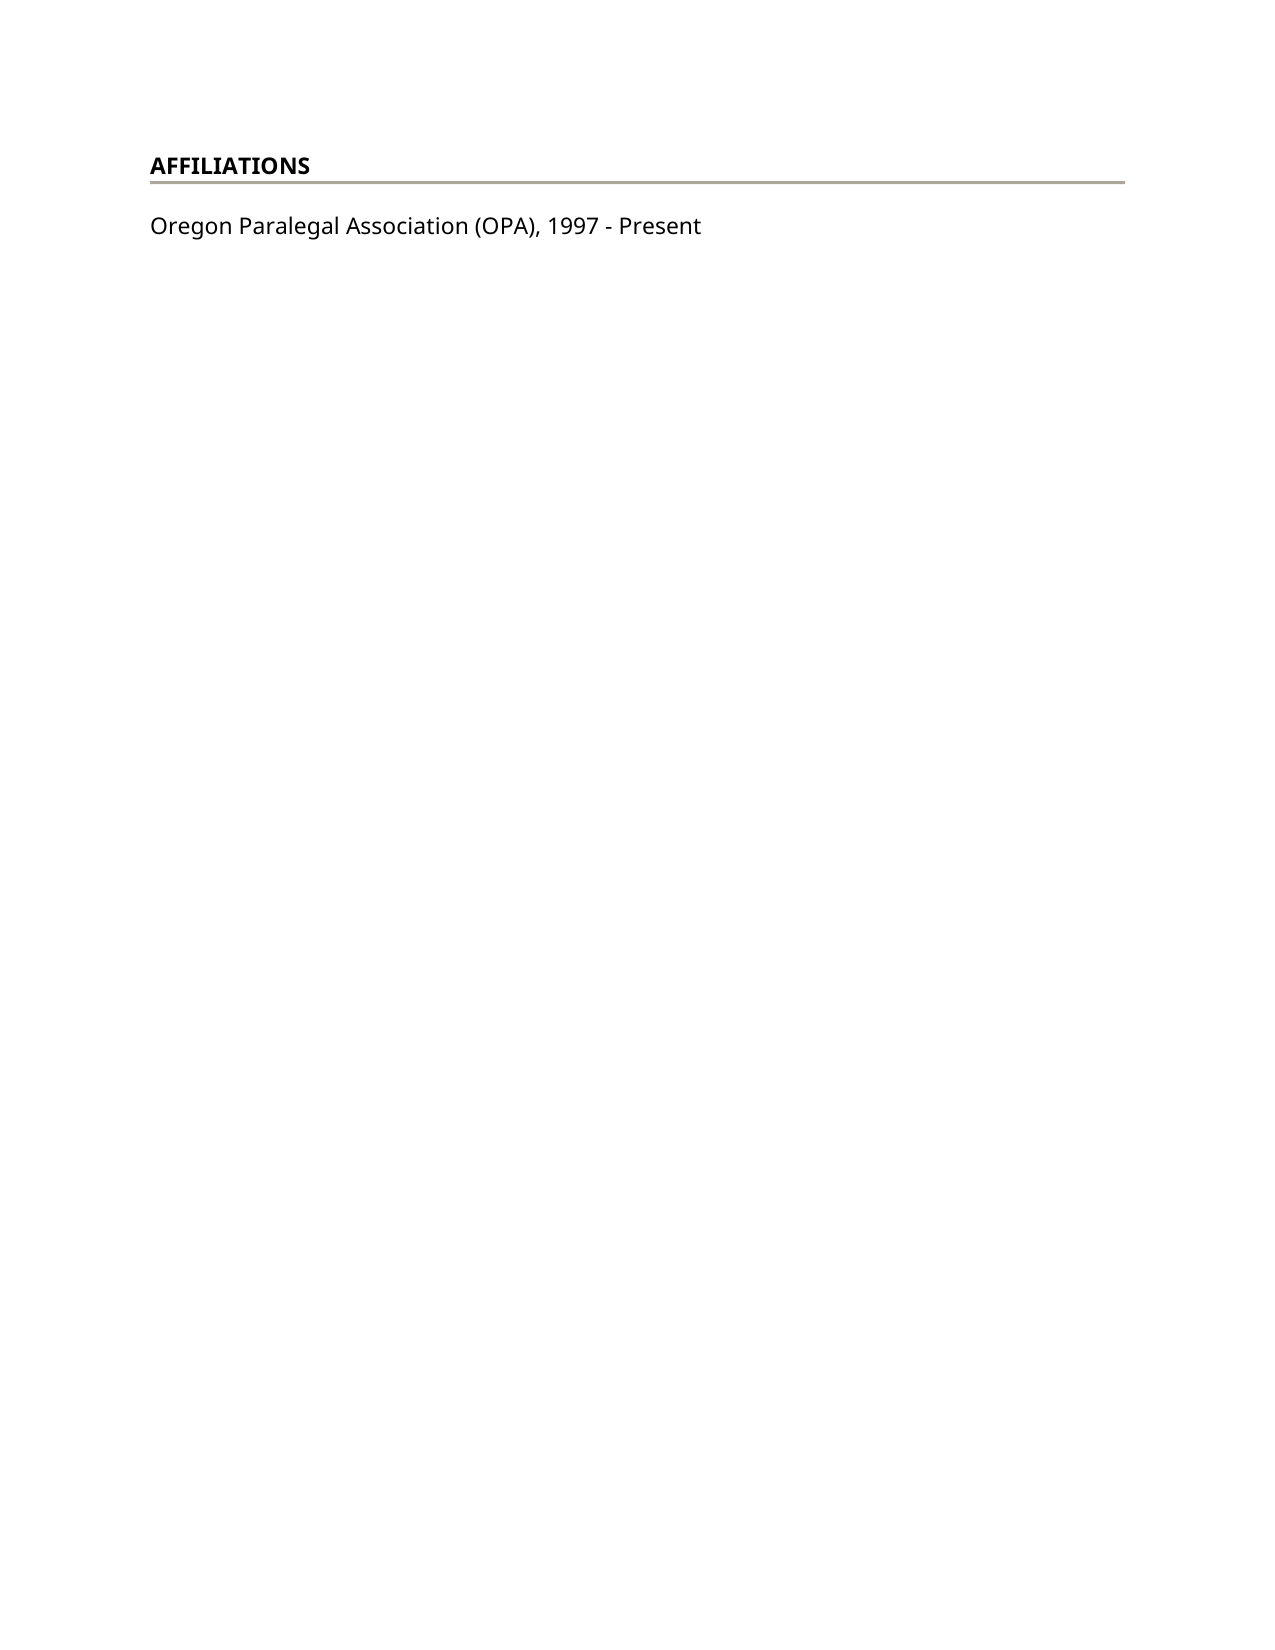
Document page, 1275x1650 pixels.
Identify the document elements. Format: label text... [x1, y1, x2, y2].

text Oregon Paralegal Association (OPA), 1997 - Present [150, 210, 1125, 241]
text AFFILIATIONS [150, 150, 1125, 181]
